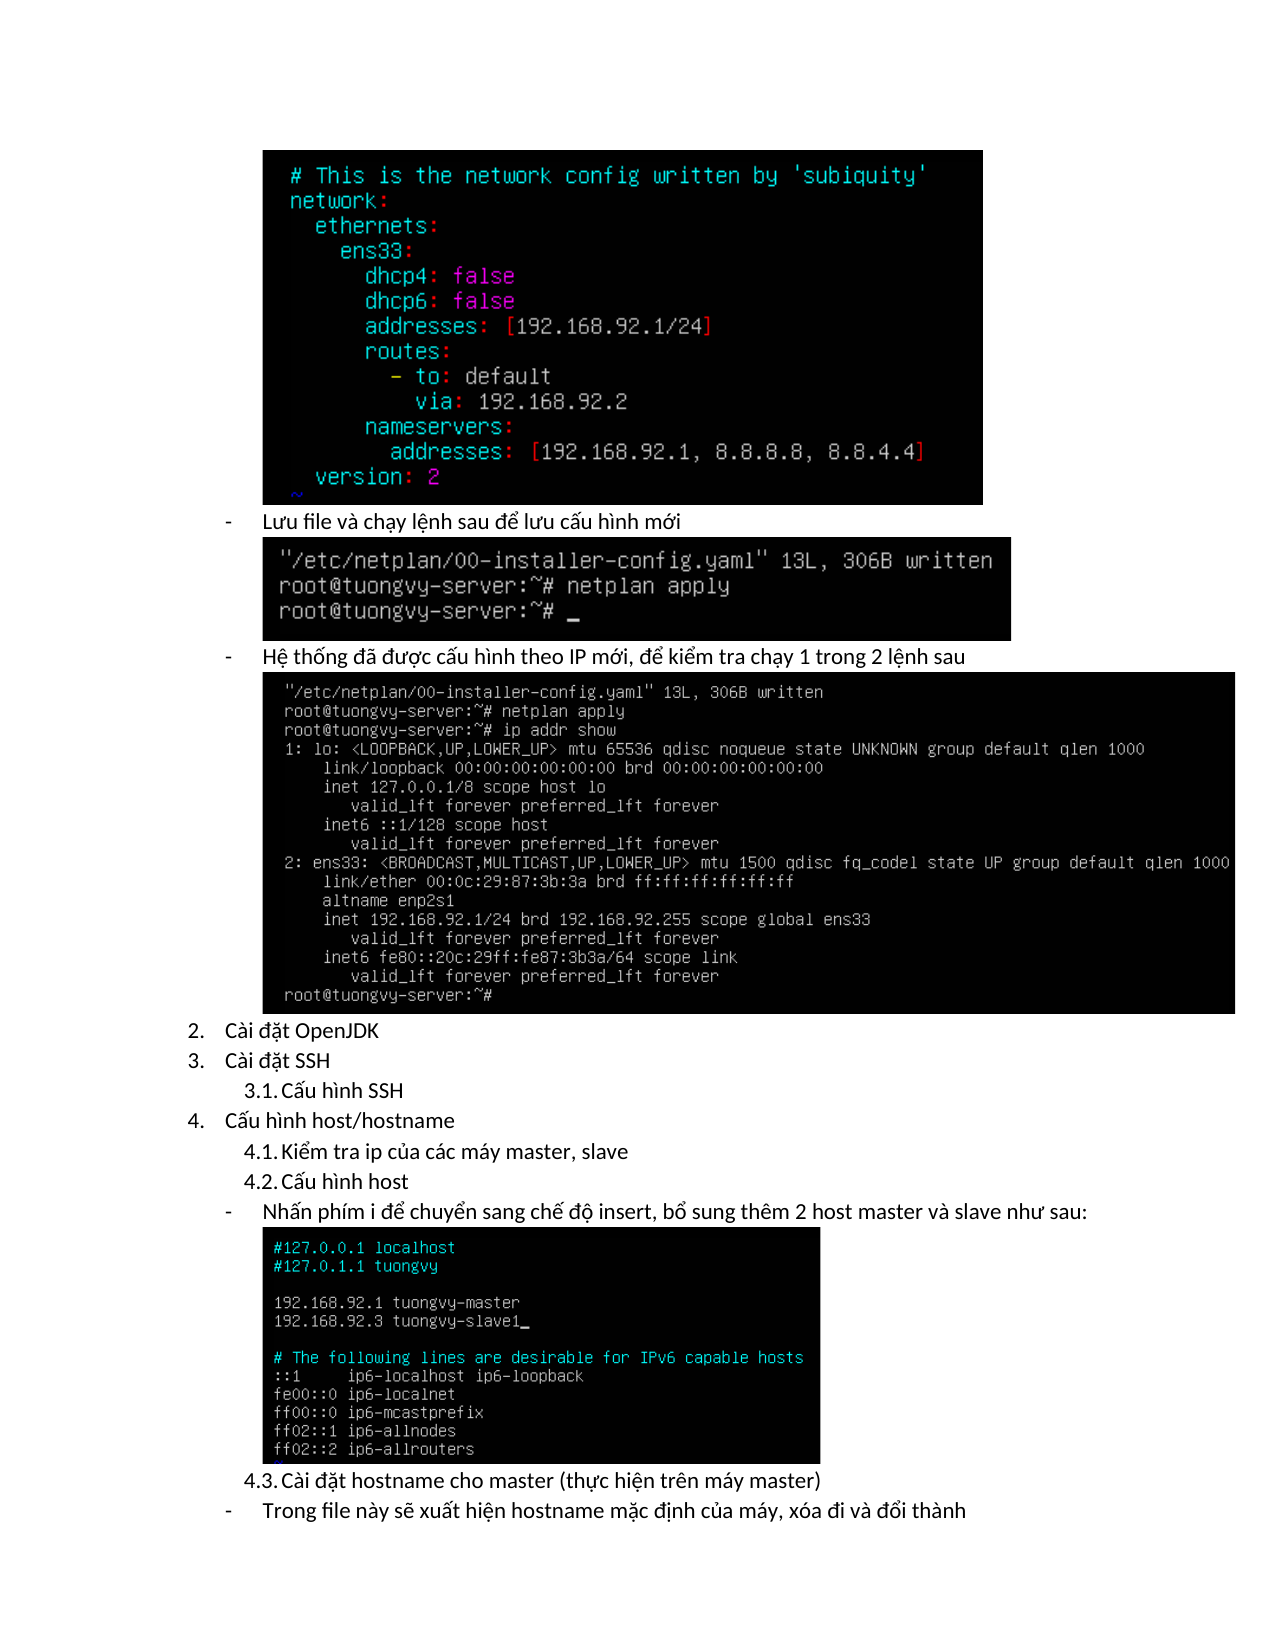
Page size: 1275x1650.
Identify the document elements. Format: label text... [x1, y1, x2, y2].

list Cấu hình host/hostname [187, 1107, 1125, 1135]
list Cài đặt OpenJDK [187, 1016, 1125, 1044]
picture [262, 672, 1235, 1014]
picture [262, 537, 1012, 641]
list Cấu hình host [244, 1167, 1125, 1195]
list Kiểm tra ip của các máy master, slave [244, 1137, 1125, 1165]
list Trong file này sẽ xuất hiện hostname mặc định của máy, xóa đi và đổi thành [225, 1496, 1125, 1524]
list Cài đặt SSH [187, 1046, 1125, 1074]
list Hệ thống đã được cấu hình theo IP mới, để kiểm tra chạy 1 trong 2 lệnh sau [225, 642, 1125, 671]
picture [262, 1227, 821, 1464]
list Cài đặt hostname cho master (thực hiện trên máy master) [244, 1466, 1125, 1494]
list Nhấn phím i để chuyển sang chế độ insert, bổ sung thêm 2 host master và slave như sau: [225, 1197, 1125, 1225]
picture [262, 150, 983, 505]
list Cấu hình SSH [244, 1076, 1125, 1104]
list Lưu file và chạy lệnh sau để lưu cấu hình mới [225, 507, 1125, 535]
